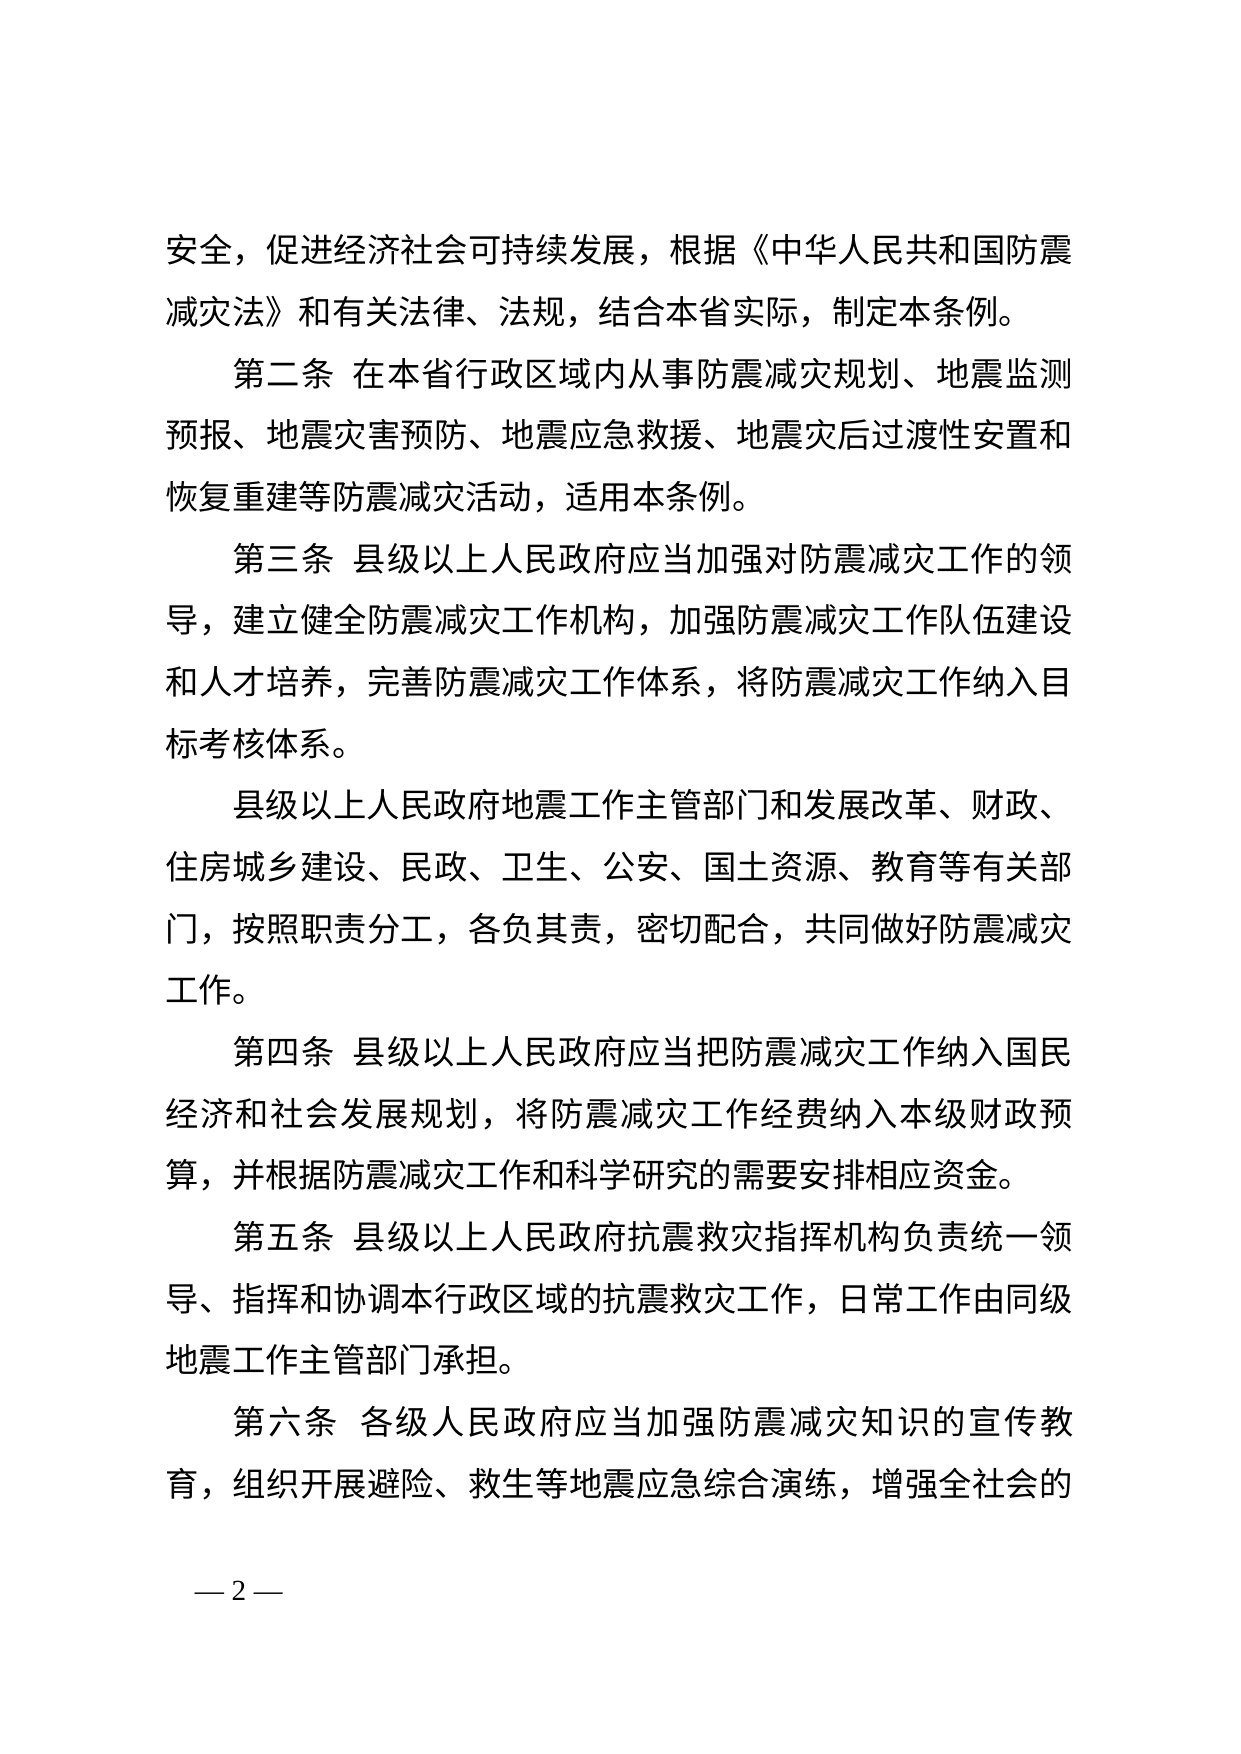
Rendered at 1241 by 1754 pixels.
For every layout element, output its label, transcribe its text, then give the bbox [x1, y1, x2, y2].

text 县级以上人民政府地震工作主管部门和发展改革、财政、住房城乡建设、民政、卫生、公安、国土资源、教育等有关部门，按照职责分工，各负其责，密切配合，共同做好防震减灾工作。 [165, 769, 1075, 1015]
text 第五条 县级以上人民政府抗震救灾指挥机构负责统一领导、指挥和协调本行政区域的抗震救灾工作，日常工作由同级地震工作主管部门承担。 [165, 1200, 1075, 1385]
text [165, 1385, 1075, 1509]
text 第四条 县级以上人民政府应当把防震减灾工作纳入国民经济和社会发展规划，将防震减灾工作经费纳入本级财政预算，并根据防震减灾工作和科学研究的需要安排相应资金。 [165, 1015, 1075, 1200]
text 第三条 县级以上人民政府应当加强对防震减灾工作的领导，建立健全防震减灾工作机构，加强防震减灾工作队伍建设和人才培养，完善防震减灾工作体系，将防震减灾工作纳入目标考核体系。 [165, 522, 1075, 769]
text 第二条 在本省行政区域内从事防震减灾规划、地震监测预报、地震灾害预防、地震应急救援、地震灾后过渡性安置和恢复重建等防震减灾活动，适用本条例。 [165, 337, 1075, 522]
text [165, 214, 1075, 337]
